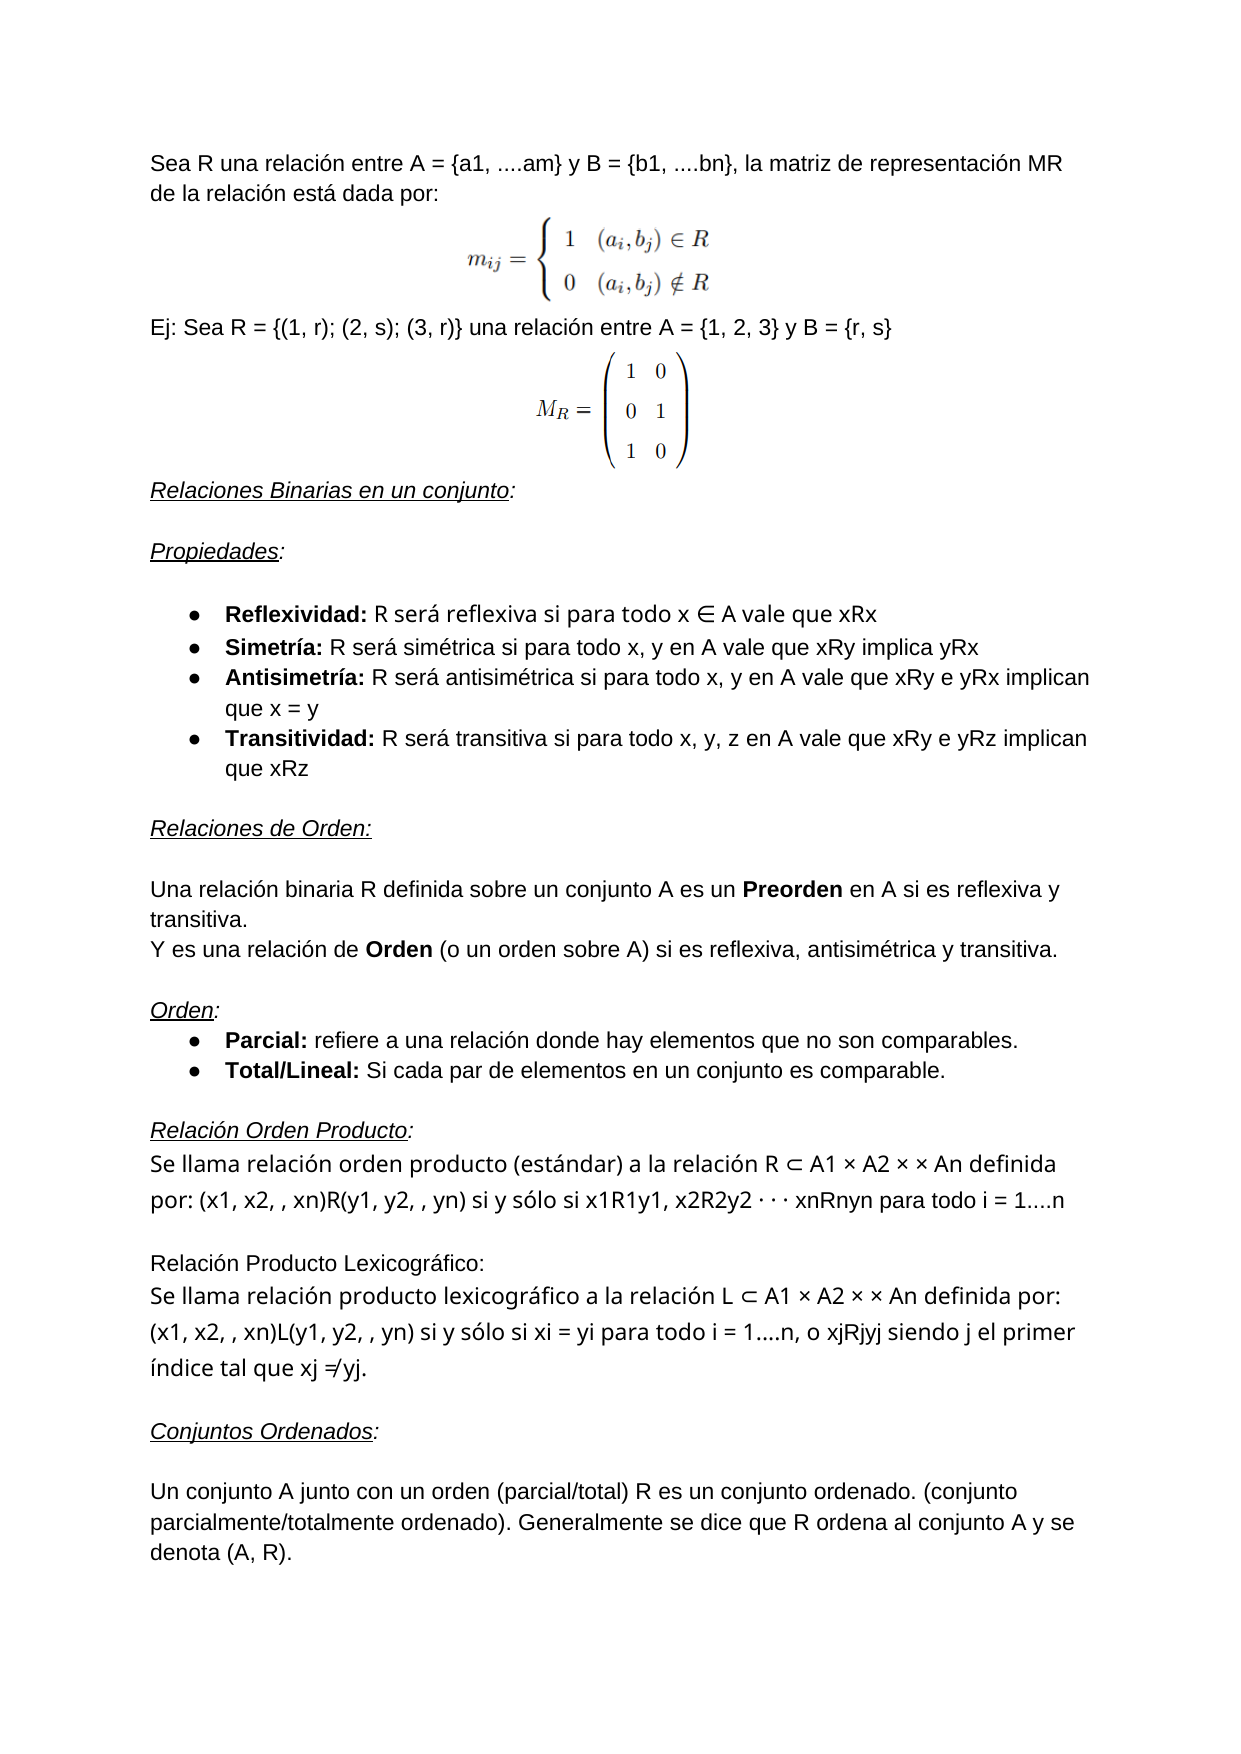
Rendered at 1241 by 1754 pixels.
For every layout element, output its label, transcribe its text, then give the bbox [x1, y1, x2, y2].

list Simetría: R será simétrica si para todo x, y en A vale que xRy implica yRx [187, 634, 1090, 660]
text Relaciones de Orden: [150, 815, 1090, 842]
list Parcial: refiere a una relación donde hay elementos que no son comparables. [187, 1027, 1090, 1053]
list Transitividad: R será transitiva si para todo x, y, z en A vale que xRy e yRz implican que xRz [187, 725, 1090, 781]
list Total/Lineal: Si cada par de elementos en un conjunto es comparable. [187, 1057, 1090, 1083]
text Relaciones Binarias en un conjunto: [150, 477, 1090, 504]
list Reflexividad: R será reflexiva si para todo x ∈ A vale que xRx [187, 598, 1090, 629]
picture [525, 344, 696, 474]
text Relación Producto Lexicográfico: [150, 1250, 1090, 1276]
text Relación Orden Producto: [150, 1117, 1090, 1144]
picture [450, 210, 729, 311]
list Antisimetría: R será antisimétrica si para todo x, y en A vale que xRy e yRx implican que x = y [187, 664, 1090, 721]
text Ej: Sea R = {(1, r); (2, s); (3, r)} una relación entre A = {1, 2, 3} y B = {r, s} [150, 314, 1090, 341]
text Un conjunto A junto con un orden (parcial/total) R es un conjunto ordenado. (conjunto parcialmente/totalmente ordenado). Generalmente se dice que R ordena al conjunto A y se denota (A, R). [150, 1478, 1090, 1565]
text Orden: [150, 997, 1090, 1023]
text Conjuntos Ordenados: [150, 1418, 1090, 1444]
text Se llama relación orden producto (estándar) a la relación R ⊂ A1 × A2 × × An definida por: (x1, x2, , xn)R(y1, y2, , yn) si y sólo si x1R1y1, x2R2y2 · · · xnRnyn para todo i = 1....n [150, 1148, 1090, 1215]
text Se llama relación producto lexicográfico a la relación L ⊂ A1 × A2 × × An definida por: (x1, x2, , xn)L(y1, y2, , yn) si y sólo si xi = yi para todo i = 1....n, o xjRjyj siendo j el primer índice tal que xj ≠ yj. [150, 1280, 1090, 1383]
text Sea R una relación entre A = {a1, ....am} y B = {b1, ....bn}, la matriz de representación MR de la relación está dada por: [150, 150, 1090, 207]
text Propiedades: [150, 538, 1090, 564]
text Y es una relación de Orden (o un orden sobre A) si es reflexiva, antisimétrica y transitiva. [150, 936, 1090, 962]
text Una relación binaria R definida sobre un conjunto A es un Preorden en A si es reflexiva y transitiva. [150, 876, 1090, 932]
